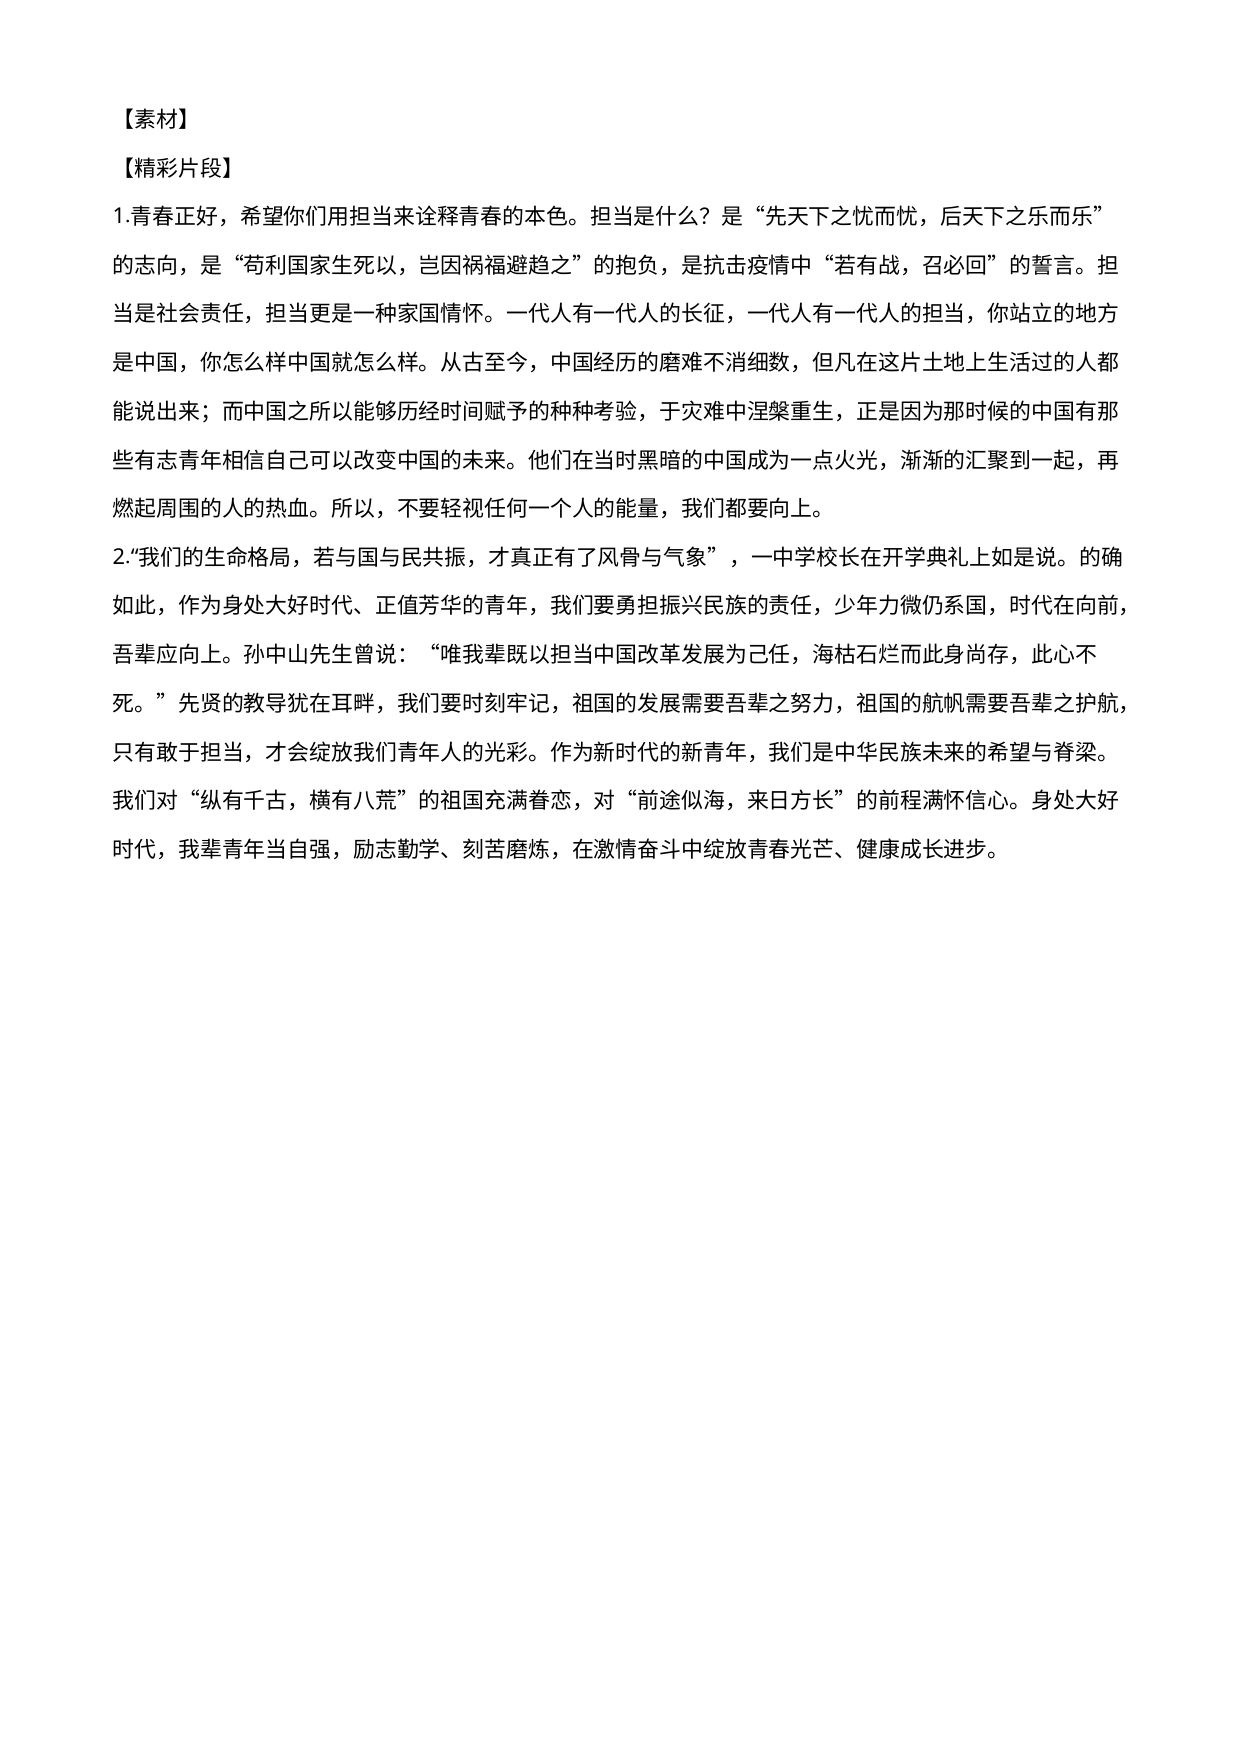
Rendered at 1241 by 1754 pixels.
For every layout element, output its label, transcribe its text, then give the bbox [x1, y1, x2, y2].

text 2.“我们的生命格局，若与国与民共振，才真正有了风骨与气象”，一中学校长在开学典礼上如是说。的确如此，作为身处大好时代、正值芳华的青年，我们要勇担振兴民族的责任，少年力微仍系国，时代在向前，吾辈应向上。孙中山先生曾说：“唯我辈既以担当中国改革发展为己任，海枯石烂而此身尚存，此心不死。”先贤的教导犹在耳畔，我们要时刻牢记，祖国的发展需要吾辈之努力，祖国的航帆需要吾辈之护航，只有敢于担当，才会绽放我们青年人的光彩。作为新时代的新青年，我们是中华民族未来的希望与脊梁。我们对“纵有千古，横有八荒”的祖国充满眷恋，对“前途似海，来日方长”的前程满怀信心。身处大好时代，我辈青年当自强，励志勤学、刻苦磨炼，在激情奋斗中绽放青春光芒、健康成长进步。 [112, 539, 1128, 864]
text 【精彩片段】 [112, 150, 1128, 183]
text 【素材】 [112, 102, 1128, 134]
text 1.青春正好，希望你们用担当来诠释青春的本色。担当是什么？是“先天下之忧而忧，后天下之乐而乐”的志向，是“苟利国家生死以，岂因祸福避趋之”的抱负，是抗击疫情中“若有战，召必回”的誓言。担当是社会责任，担当更是一种家国情怀。一代人有一代人的长征，一代人有一代人的担当，你站立的地方是中国，你怎么样中国就怎么样。从古至今，中国经历的磨难不消细数，但凡在这片土地上生活过的人都能说出来；而中国之所以能够历经时间赋予的种种考验，于灾难中涅槃重生，正是因为那时候的中国有那些有志青年相信自己可以改变中国的未来。他们在当时黑暗的中国成为一点火光，渐渐的汇聚到一起，再燃起周围的人的热血。所以，不要轻视任何一个人的能量，我们都要向上。 [112, 198, 1128, 523]
